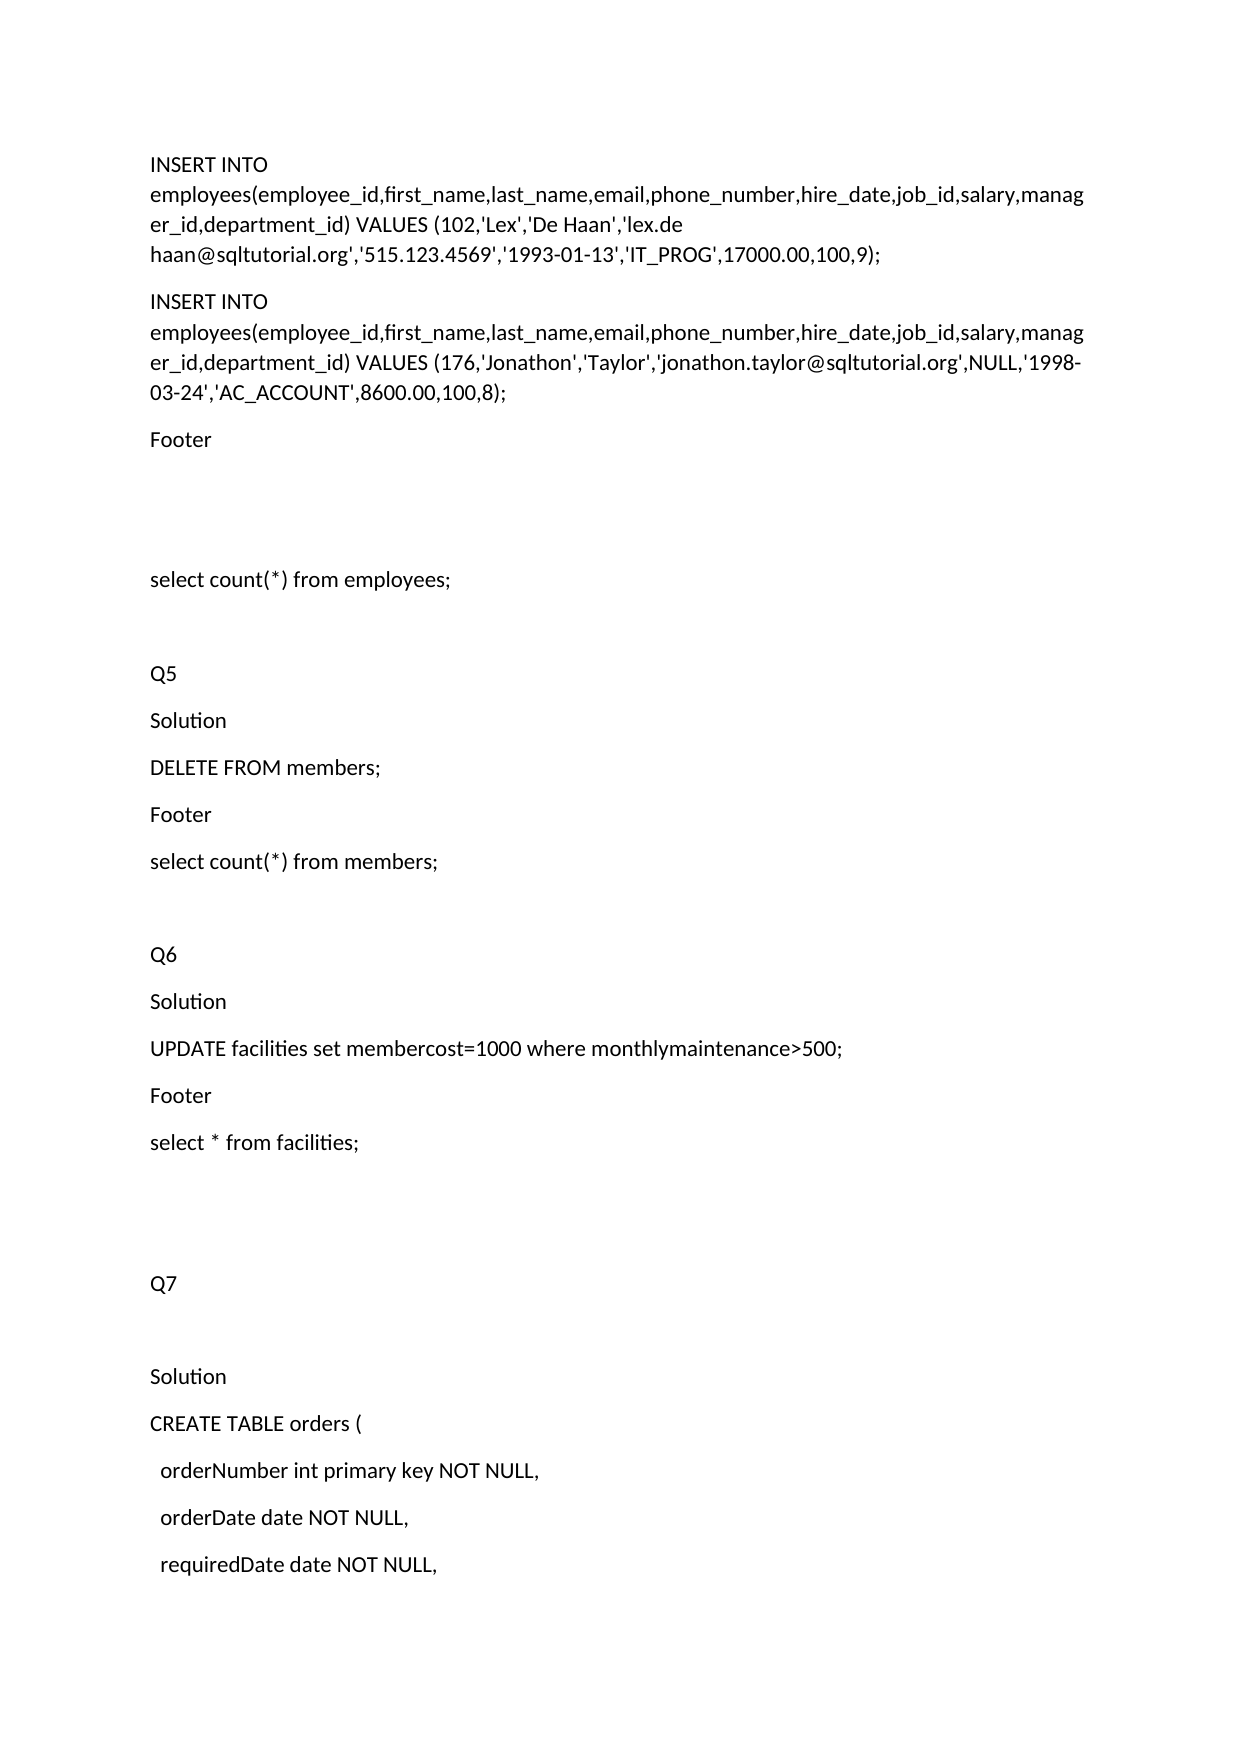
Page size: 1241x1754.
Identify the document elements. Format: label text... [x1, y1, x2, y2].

text DELETE FROM members; [150, 753, 1090, 781]
text Solution [150, 987, 1090, 1016]
text requiredDate date NOT NULL, [150, 1550, 1090, 1578]
text INSERT INTO employees(employee_id,first_name,last_name,email,phone_number,hire_date,job_id,salary,manager_id,department_id) VALUES (176,'Jonathon','Taylor','jonathon.taylor@sqltutorial.org',NULL,'1998-03-24','AC_ACCOUNT',8600.00,100,8); [150, 287, 1090, 406]
text Solution [150, 1362, 1090, 1391]
text Q6 [150, 941, 1090, 969]
text Footer [150, 1081, 1090, 1109]
text Footer [150, 425, 1090, 453]
text select * from facilities; [150, 1128, 1090, 1156]
text UPDATE facilities set membercost=1000 where monthlymaintenance>500; [150, 1034, 1090, 1062]
text select count(*) from members; [150, 847, 1090, 875]
text Q7 [150, 1269, 1090, 1297]
text Footer [150, 800, 1090, 828]
text orderDate date NOT NULL, [150, 1503, 1090, 1531]
text INSERT INTO employees(employee_id,first_name,last_name,email,phone_number,hire_date,job_id,salary,manager_id,department_id) VALUES (102,'Lex','De Haan','lex.de haan@sqltutorial.org','515.123.4569','1993-01-13','IT_PROG',17000.00,100,9); [150, 150, 1090, 269]
text orderNumber int primary key NOT NULL, [150, 1456, 1090, 1484]
text CREATE TABLE orders ( [150, 1409, 1090, 1437]
text Q5 [150, 659, 1090, 687]
text select count(*) from employees; [150, 566, 1090, 594]
text Solution [150, 706, 1090, 734]
